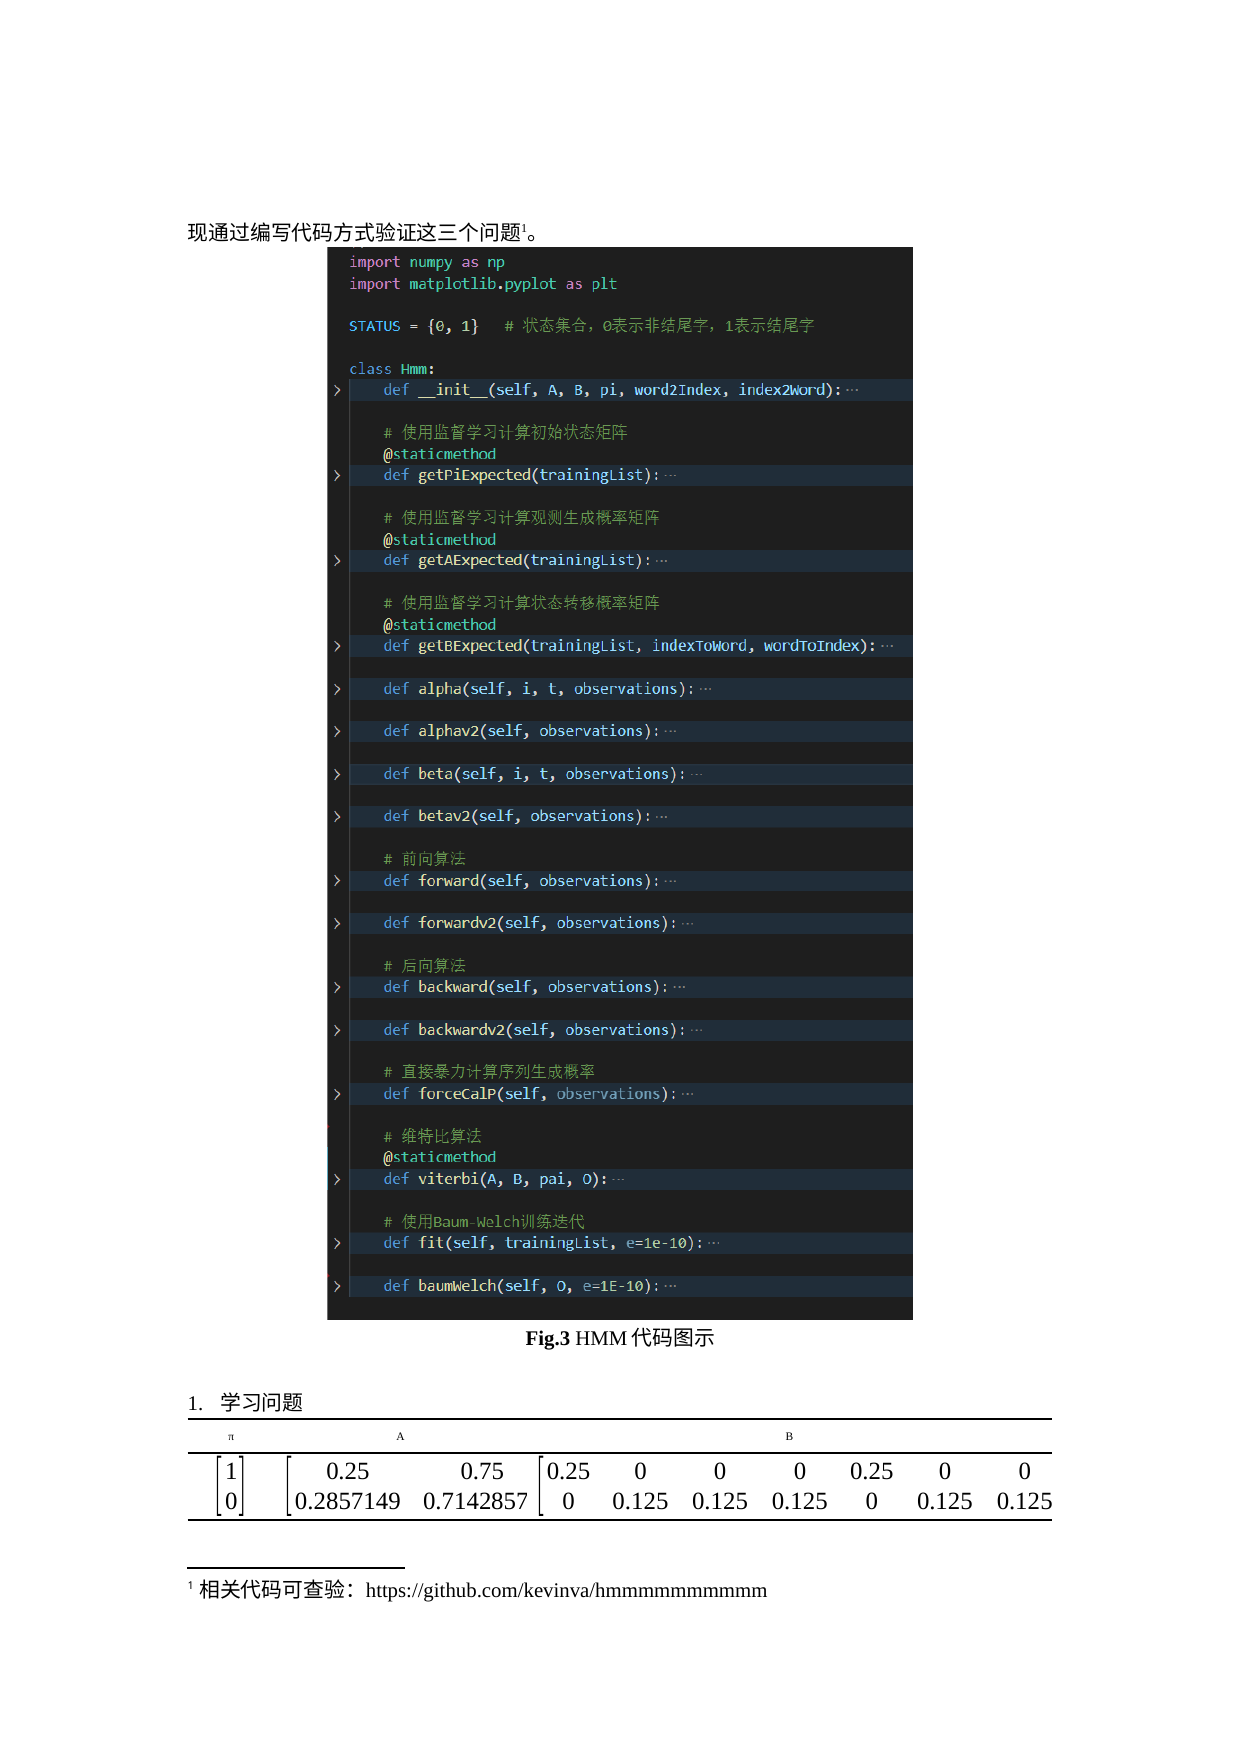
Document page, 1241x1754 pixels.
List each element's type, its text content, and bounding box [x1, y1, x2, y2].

picture [327, 247, 913, 1320]
text 现通过编写代码方式验证这三个问题。 [187, 215, 1053, 247]
text Fig.3 HMM代码图示 [187, 1320, 1053, 1352]
table_cell [188, 1454, 274, 1519]
table_header π [188, 1420, 274, 1452]
table_header A [274, 1420, 526, 1452]
table_header B [526, 1420, 1052, 1452]
table_cell [274, 1454, 526, 1519]
list 学习问题 [187, 1385, 1053, 1417]
table_cell [526, 1454, 1052, 1519]
